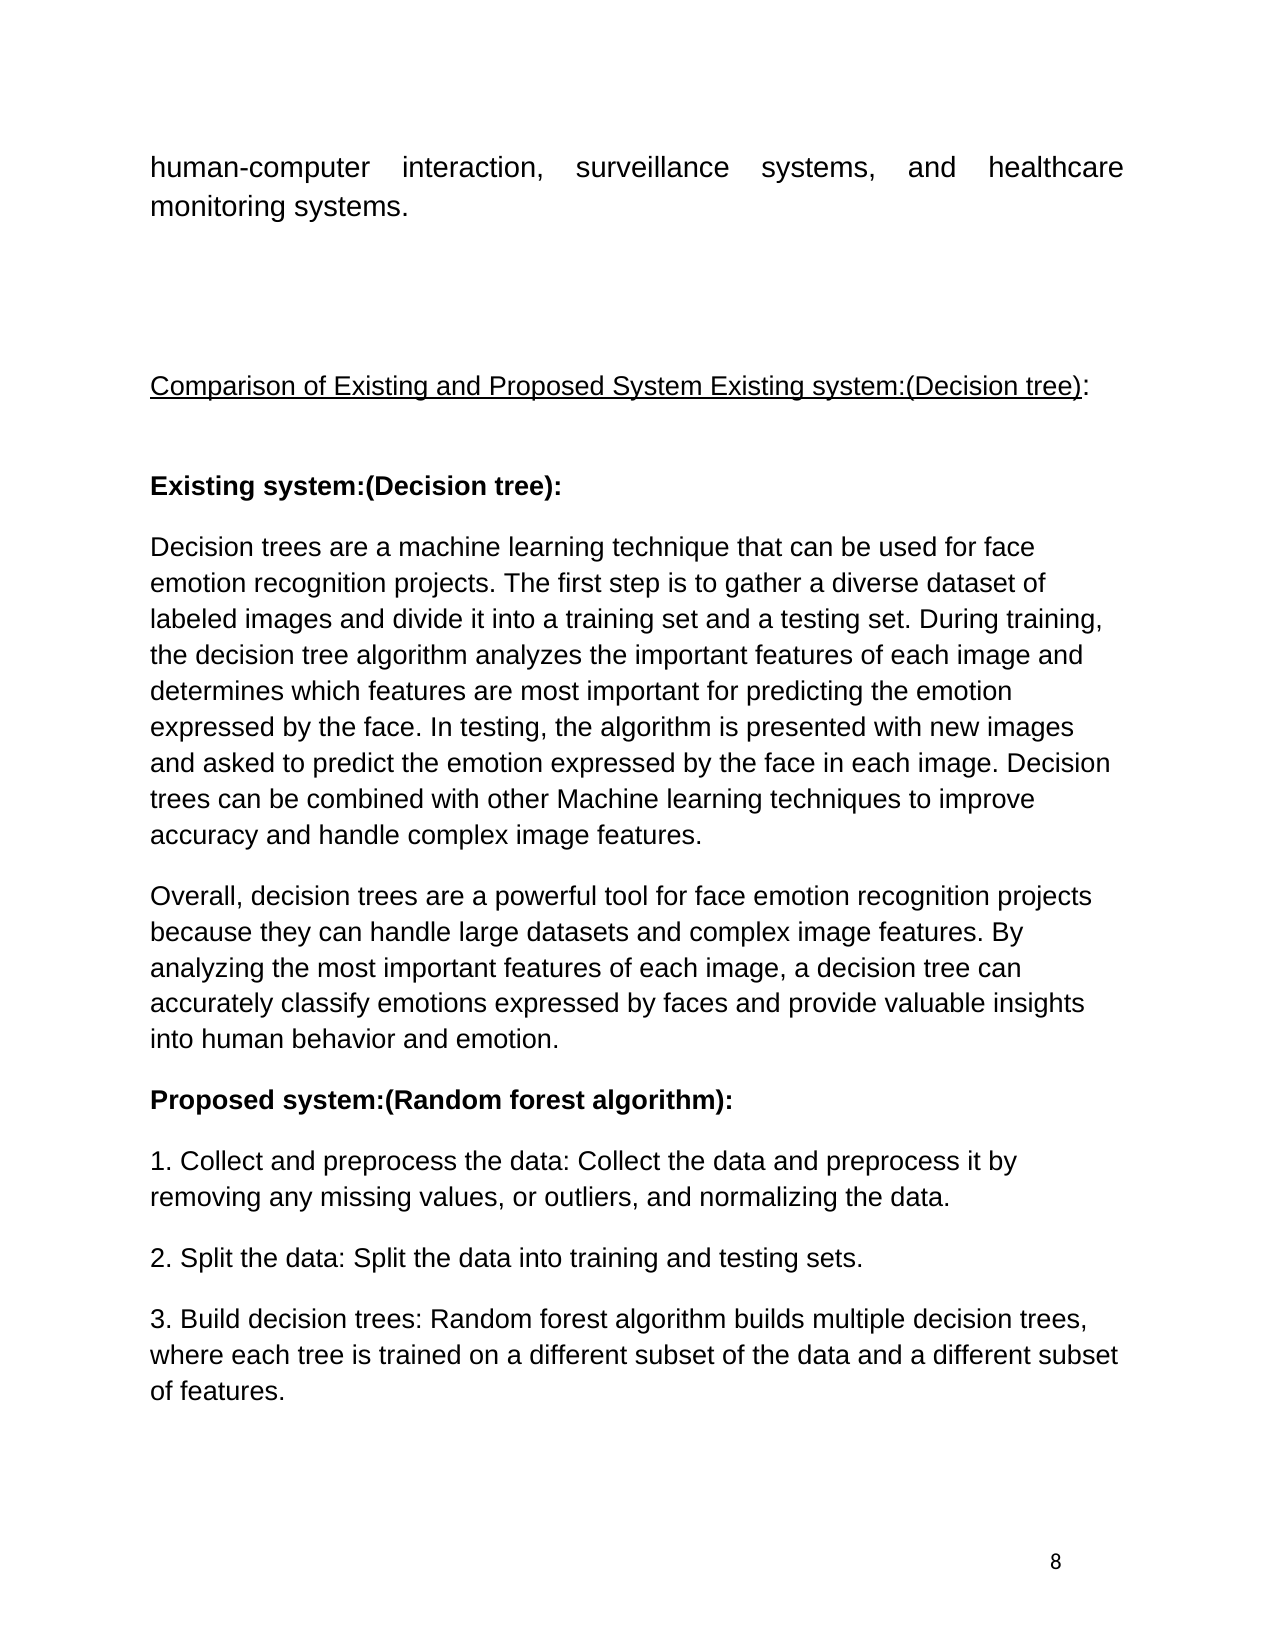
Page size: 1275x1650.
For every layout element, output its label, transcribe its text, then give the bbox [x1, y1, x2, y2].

text 3. Build decision trees: Random forest algorithm builds multiple decision trees, where each tree is trained on a different subset of the data and a different subset of features. [150, 1303, 1125, 1406]
text Proposed system:(Random forest algorithm): [150, 1084, 1125, 1116]
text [150, 150, 1125, 222]
text Decision trees are a machine learning technique that can be used for face emotion recognition projects. The first step is to gather a diverse dataset of labeled images and divide it into a training set and a testing set. During training, the decision tree algorithm analyzes the important features of each image and determines which features are most important for predicting the emotion expressed by the face. In testing, the algorithm is presented with new images and asked to predict the emotion expressed by the face in each image. Decision trees can be combined with other Machine learning techniques to improve accuracy and handle complex image features. [150, 531, 1125, 850]
text Overall, decision trees are a powerful tool for face emotion recognition projects because they can handle large datasets and complex image features. By analyzing the most important features of each image, a decision tree can accurately classify emotions expressed by faces and provide valuable insights into human behavior and emotion. [150, 880, 1125, 1055]
text 2. Split the data: Split the data into training and testing sets. [150, 1242, 1125, 1273]
text 1. Collect and preprocess the data: Collect the data and preprocess it by removing any missing values, or outliers, and normalizing the data. [150, 1145, 1125, 1212]
text Comparison of Existing and Proposed System Existing system:(Decision tree): [150, 368, 1125, 440]
text Existing system:(Decision tree): [150, 470, 1125, 502]
